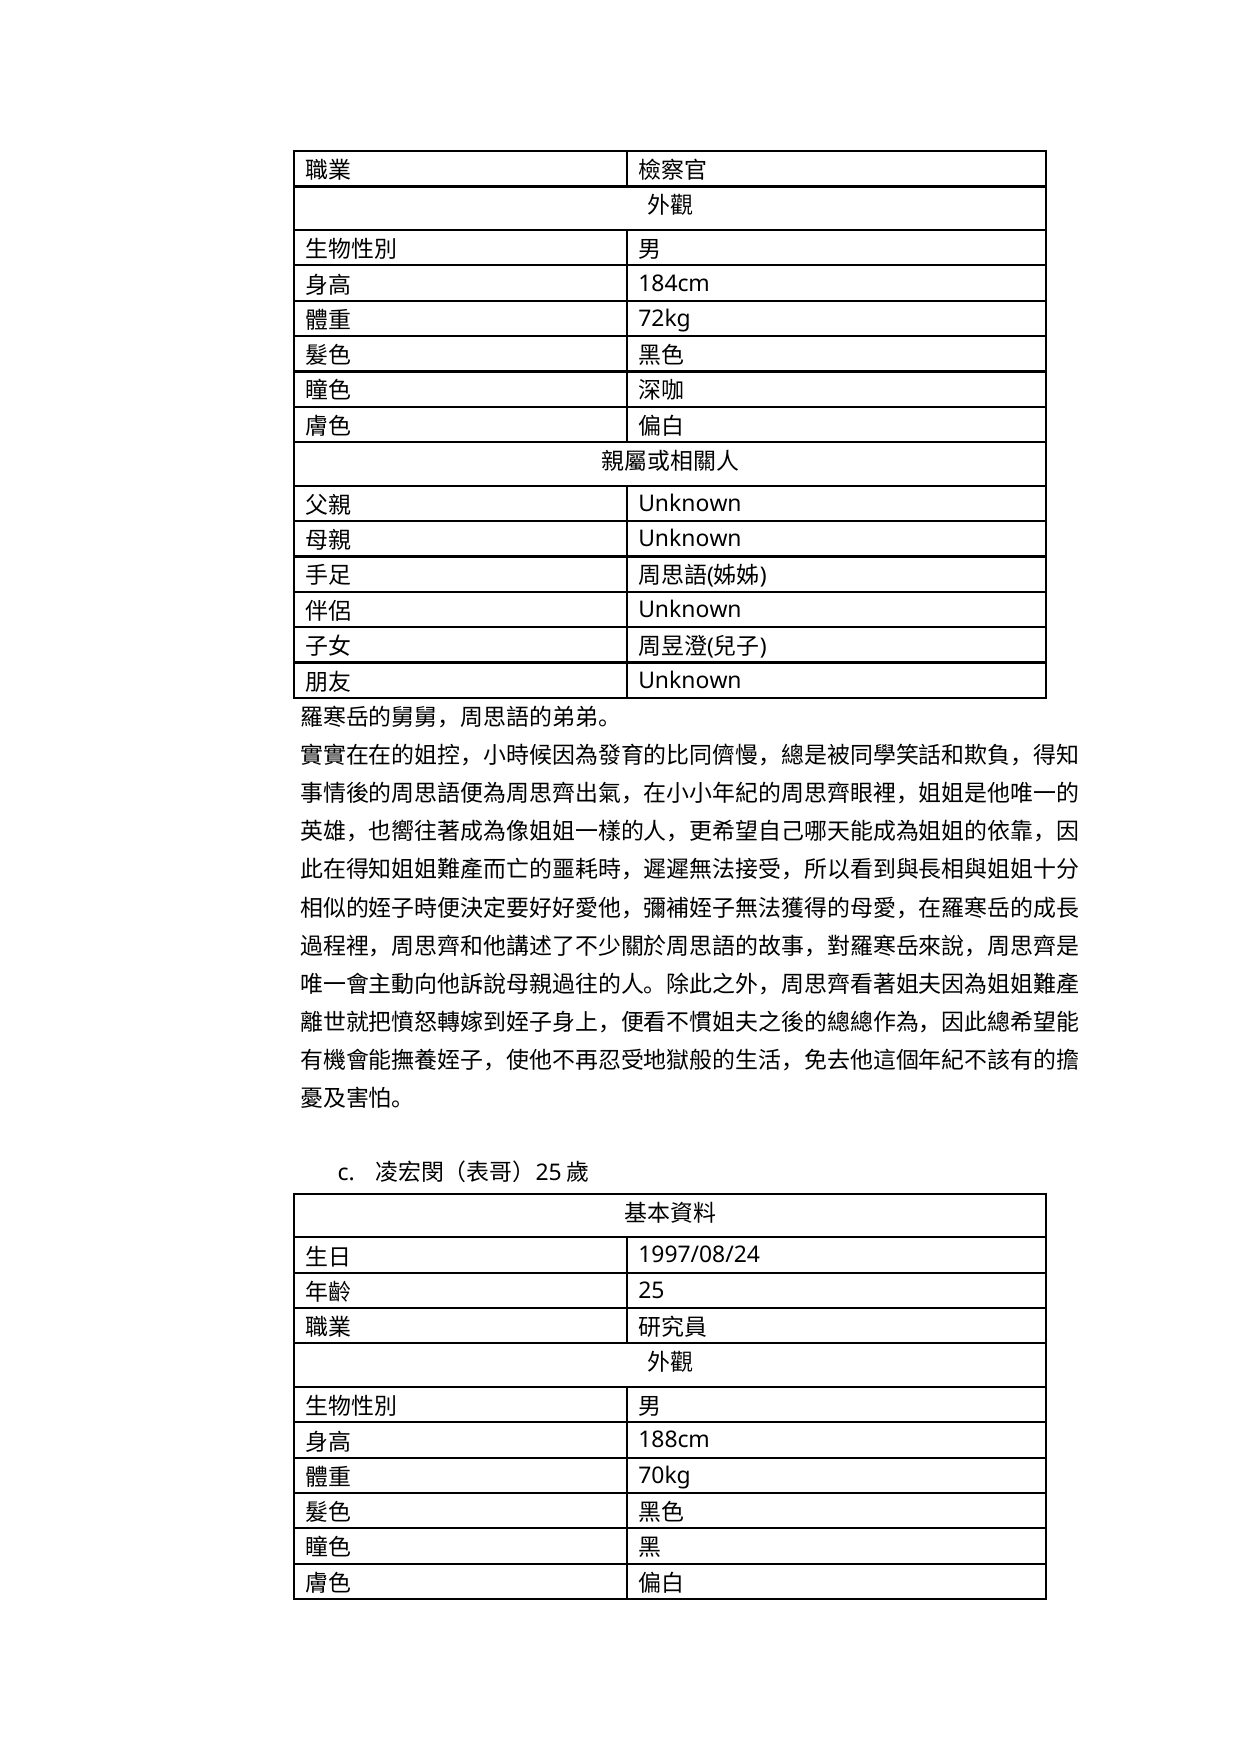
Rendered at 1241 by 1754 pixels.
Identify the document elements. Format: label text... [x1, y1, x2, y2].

table_cell 男 [628, 1388, 1045, 1421]
list 凌宏閔（表哥）25歲 [337, 1154, 1090, 1187]
table_cell 25 [628, 1274, 1045, 1307]
table_cell Unknown [628, 593, 1045, 626]
table_cell 184cm [628, 266, 1045, 300]
table_cell 72kg [628, 302, 1045, 335]
table_cell 體重 [295, 302, 626, 335]
table_cell 膚色 [295, 1565, 626, 1598]
table_cell 188cm [628, 1423, 1045, 1457]
table_cell 研究員 [628, 1309, 1045, 1342]
table_cell 身高 [295, 1423, 626, 1457]
table_cell 體重 [295, 1459, 626, 1492]
table_cell 親屬或相關人 [295, 443, 1045, 485]
table_cell Unknown [628, 664, 1045, 697]
table_cell 生物性別 [295, 231, 626, 264]
table_cell 職業 [295, 152, 626, 185]
table_cell 生日 [295, 1238, 626, 1272]
table_cell 朋友 [295, 664, 626, 697]
table_header 基本資料 [295, 1195, 1045, 1236]
table_cell 職業 [295, 1309, 626, 1342]
table_cell Unknown [628, 522, 1045, 555]
table_cell 伴侶 [295, 593, 626, 626]
table_cell 年齡 [295, 1274, 626, 1307]
table_cell 周思語(姊姊) [628, 558, 1045, 591]
table_cell 髮色 [295, 1494, 626, 1527]
table_cell 髮色 [295, 337, 626, 370]
table_cell 70kg [628, 1459, 1045, 1492]
table_cell 母親 [295, 522, 626, 555]
table_cell Unknown [628, 487, 1045, 520]
table_cell 深咖 [628, 373, 1045, 406]
table_cell 偏白 [628, 1565, 1045, 1598]
table_cell 瞳色 [295, 1529, 626, 1562]
table_cell 外觀 [295, 1344, 1045, 1386]
table_cell 1997/08/24 [628, 1238, 1045, 1272]
table_cell 子女 [295, 628, 626, 661]
table_cell 外觀 [295, 188, 1045, 229]
text 羅寒岳的舅舅，周思語的弟弟。 [300, 699, 1090, 732]
table_cell 生物性別 [295, 1388, 626, 1421]
table_cell 周昱澄(兒子) [628, 628, 1045, 661]
table_cell 膚色 [295, 408, 626, 441]
text 實實在在的姐控，小時候因為發育的比同儕慢，總是被同學笑話和欺負，得知事情後的周思語便為周思齊出氣，在小小年紀的周思齊眼裡，姐姐是他唯一的英雄，也嚮往著成為像姐姐一樣的人，更希望自己哪天能成為姐姐的依靠，因此在得知姐姐難產而亡的噩耗時，遲遲無法接受，所以看到與長相與姐姐十分相似的姪子時便決定要好好愛他，彌補姪子無法獲得的母愛，在羅寒岳的成長過程裡，周思齊和他講述了不少關於周思語的故事，對羅寒岳來說，周思齊是唯一會主動向他訴說母親過往的人。除此之外，周思齊看著姐夫因為姐姐難產離世就把憤怒轉嫁到姪子身上，便看不慣姐夫之後的總總作為，因此總希望能有機會能撫養姪子，使他不再忍受地獄般的生活，免去他這個年紀不該有的擔憂及害怕。 [300, 737, 1090, 1113]
table_cell 瞳色 [295, 373, 626, 406]
table_cell 黑 [628, 1529, 1045, 1562]
table_cell 男 [628, 231, 1045, 264]
table_cell 檢察官 [628, 152, 1045, 185]
table_cell 偏白 [628, 408, 1045, 441]
table_cell 黑色 [628, 1494, 1045, 1527]
table_cell 父親 [295, 487, 626, 520]
table_cell 手足 [295, 558, 626, 591]
table_cell 身高 [295, 266, 626, 300]
table_cell 黑色 [628, 337, 1045, 370]
